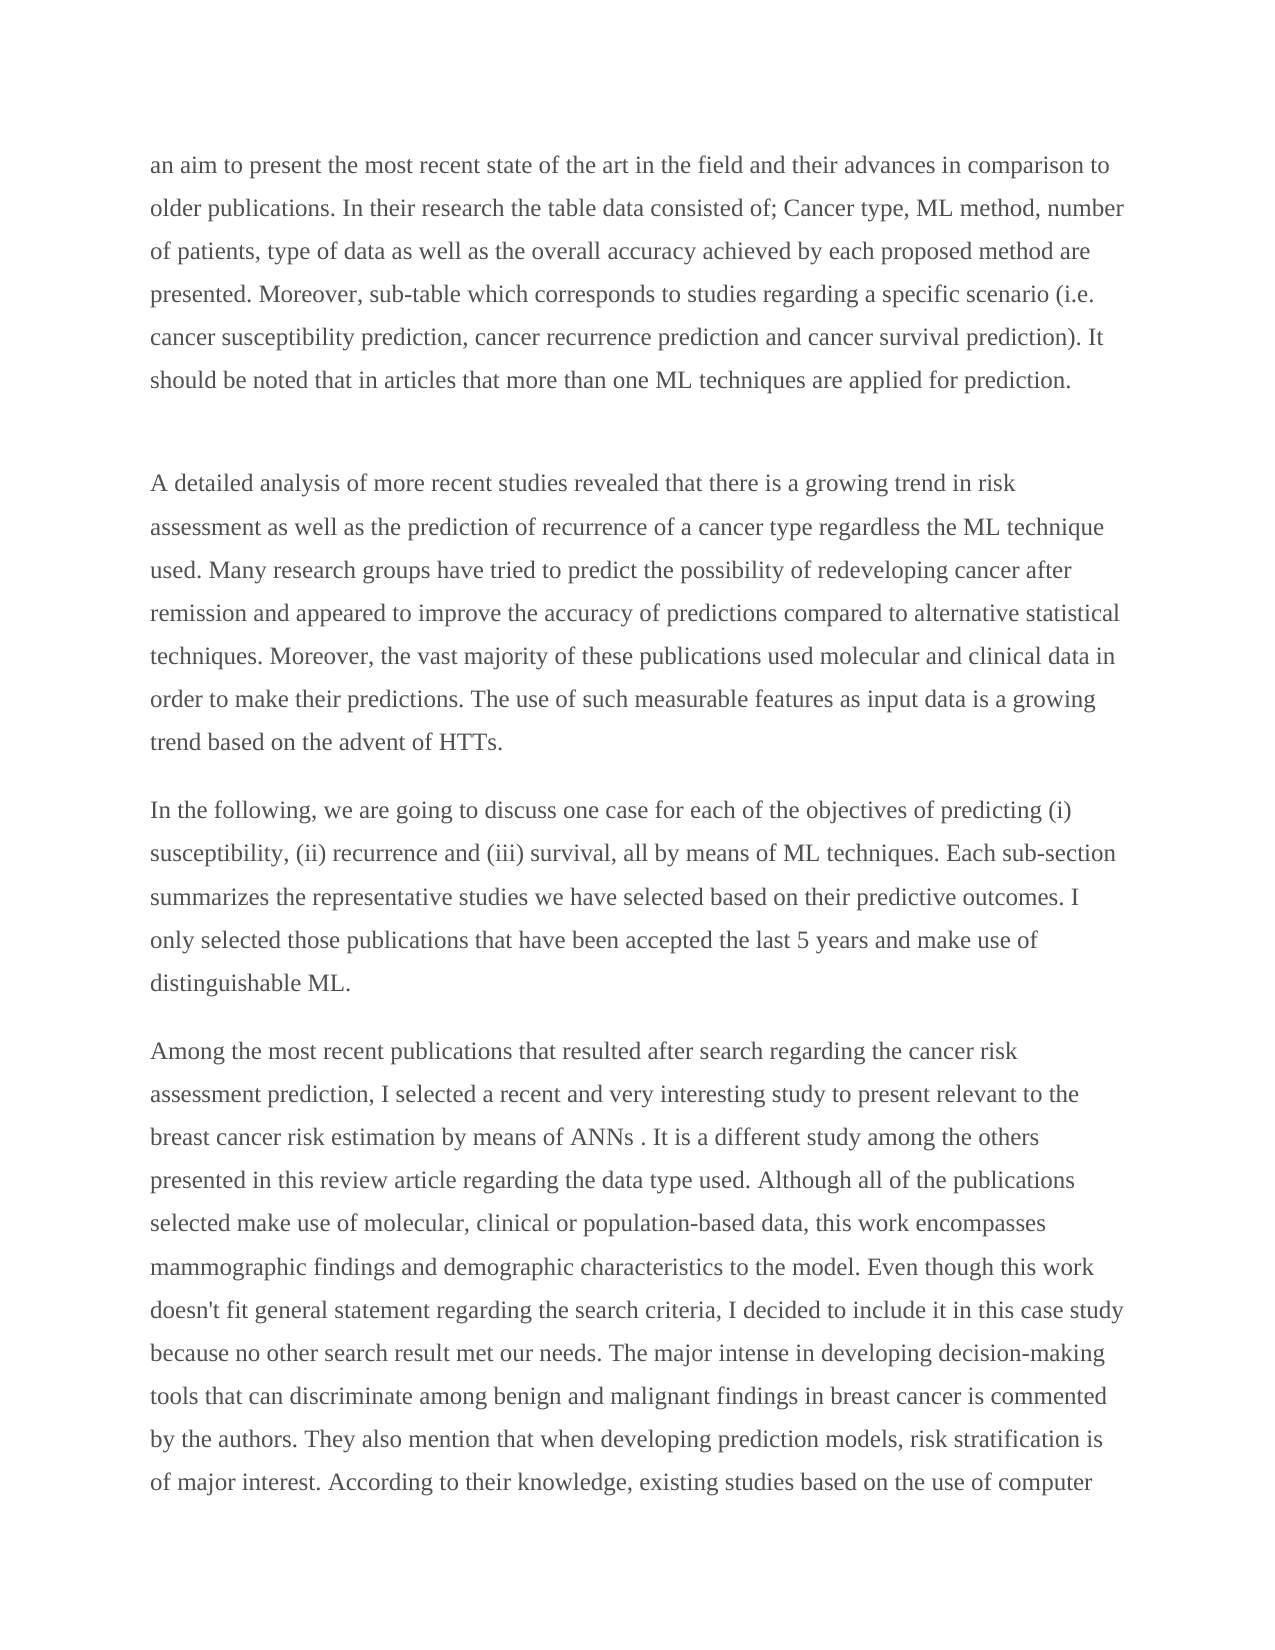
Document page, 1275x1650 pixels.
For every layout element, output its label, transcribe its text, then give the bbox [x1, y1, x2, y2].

text A detailed analysis of more recent studies revealed that there is a growing trend in risk assessment as well as the prediction of recurrence of a cancer type regardless the ML technique used. Many research groups have tried to predict the possibility of redeveloping cancer after remission and appeared to improve the accuracy of predictions compared to alternative statistical techniques. Moreover, the vast majority of these publications used molecular and clinical data in order to make their predictions. The use of such measurable features as input data is a growing trend based on the advent of HTTs. [150, 468, 1125, 756]
text In the following, we are going to discuss one case for each of the objectives of predicting (i) susceptibility, (ii) recurrence and (iii) survival, all by means of ML techniques. Each sub-section summarizes the representative studies we have selected based on their predictive outcomes. I only selected those publications that have been accepted the last 5 years and make use of distinguishable ML. [150, 795, 1125, 997]
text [150, 150, 1125, 394]
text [150, 1036, 1125, 1496]
